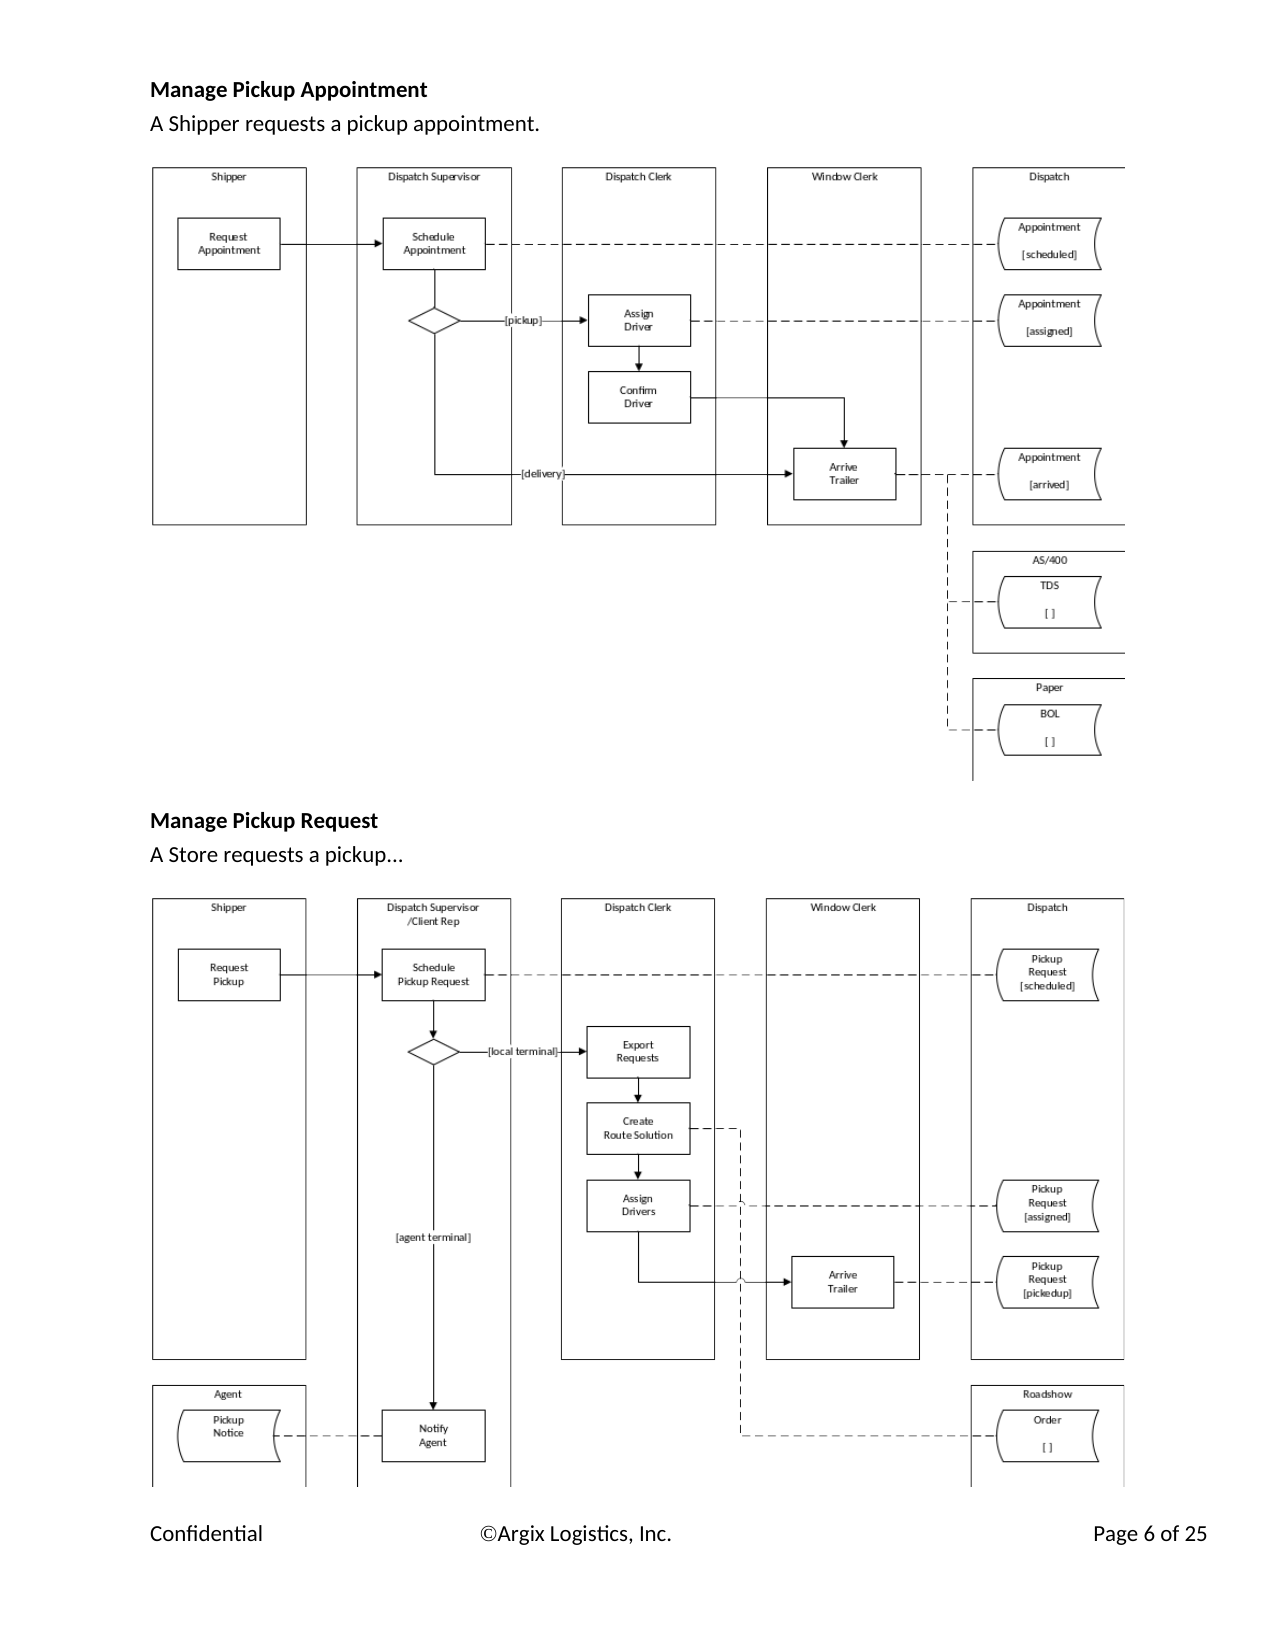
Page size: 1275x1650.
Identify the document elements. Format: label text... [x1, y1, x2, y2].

text A Shipper requests a pickup appointment. [150, 109, 1125, 137]
subtitle Manage Pickup Appointment [150, 75, 1125, 103]
text A Store requests a pickup... [150, 840, 1125, 868]
subtitle Manage Pickup Request [150, 806, 1125, 834]
